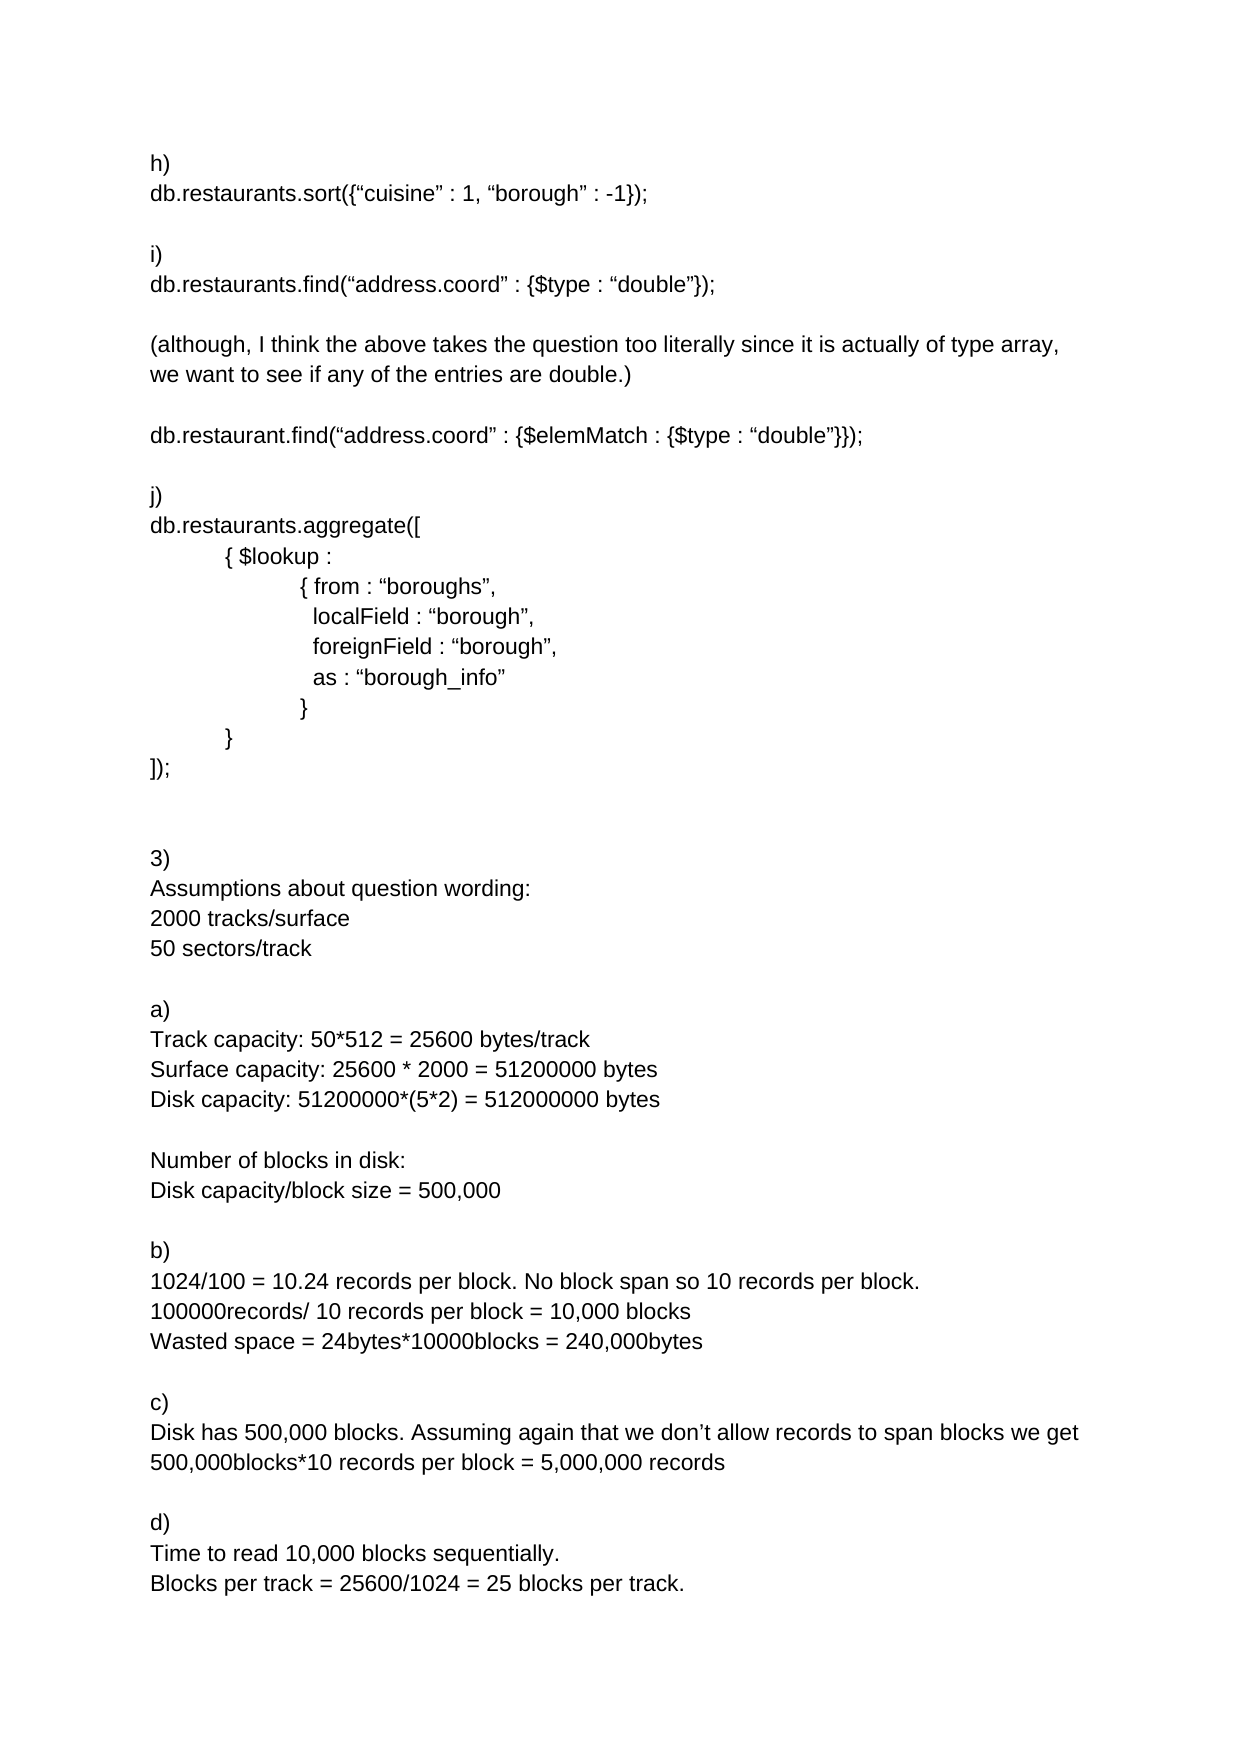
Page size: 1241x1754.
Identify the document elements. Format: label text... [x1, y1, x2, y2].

text j) [150, 482, 1090, 509]
text c) [150, 1388, 1090, 1415]
text as : “borough_info” [225, 663, 1090, 690]
text Assumptions about question wording: [150, 875, 1090, 901]
text foreignField : “borough”, [225, 633, 1090, 660]
text 50 sectors/track [150, 935, 1090, 962]
text Disk capacity: 51200000*(5*2) = 512000000 bytes [150, 1086, 1090, 1113]
text a) [150, 996, 1090, 1022]
text } [225, 694, 1090, 720]
text { from : “boroughs”, [225, 573, 1090, 599]
text Disk capacity/block size = 500,000 [150, 1177, 1090, 1203]
text 100000records/ 10 records per block = 10,000 blocks [150, 1298, 1090, 1324]
text Wasted space = 24bytes*10000blocks = 240,000bytes [150, 1328, 1090, 1354]
text ]); [150, 754, 1090, 781]
text db.restaurants.sort({“cuisine” : 1, “borough” : -1}); [150, 180, 1090, 207]
text Blocks per track = 25600/1024 = 25 blocks per track. [150, 1570, 1090, 1596]
text } [150, 724, 1090, 750]
text Number of blocks in disk: [150, 1147, 1090, 1173]
text 2000 tracks/surface [150, 905, 1090, 932]
text { $lookup : [150, 543, 1090, 569]
text b) [150, 1237, 1090, 1264]
text Disk has 500,000 blocks. Assuming again that we don’t allow records to span blocks we get 500,000blocks*10 records per block = 5,000,000 records [150, 1419, 1090, 1475]
text (although, I think the above takes the question too literally since it is actually of type array, we want to see if any of the entries are double.) [150, 331, 1090, 388]
text d) [150, 1509, 1090, 1536]
text localField : “borough”, [225, 603, 1090, 629]
text Surface capacity: 25600 * 2000 = 51200000 bytes [150, 1056, 1090, 1083]
text i) [150, 241, 1090, 267]
text 1024/100 = 10.24 records per block. No block span so 10 records per block. [150, 1268, 1090, 1294]
text 3) [150, 845, 1090, 871]
text db.restaurants.aggregate([ [150, 512, 1090, 539]
text h) [150, 150, 1090, 176]
text db.restaurants.find(“address.coord” : {$type : “double”}); [150, 271, 1090, 297]
text Time to read 10,000 blocks sequentially. [150, 1539, 1090, 1566]
text db.restaurant.find(“address.coord” : {$elemMatch : {$type : “double”}}); [150, 422, 1090, 448]
text Track capacity: 50*512 = 25600 bytes/track [150, 1026, 1090, 1052]
